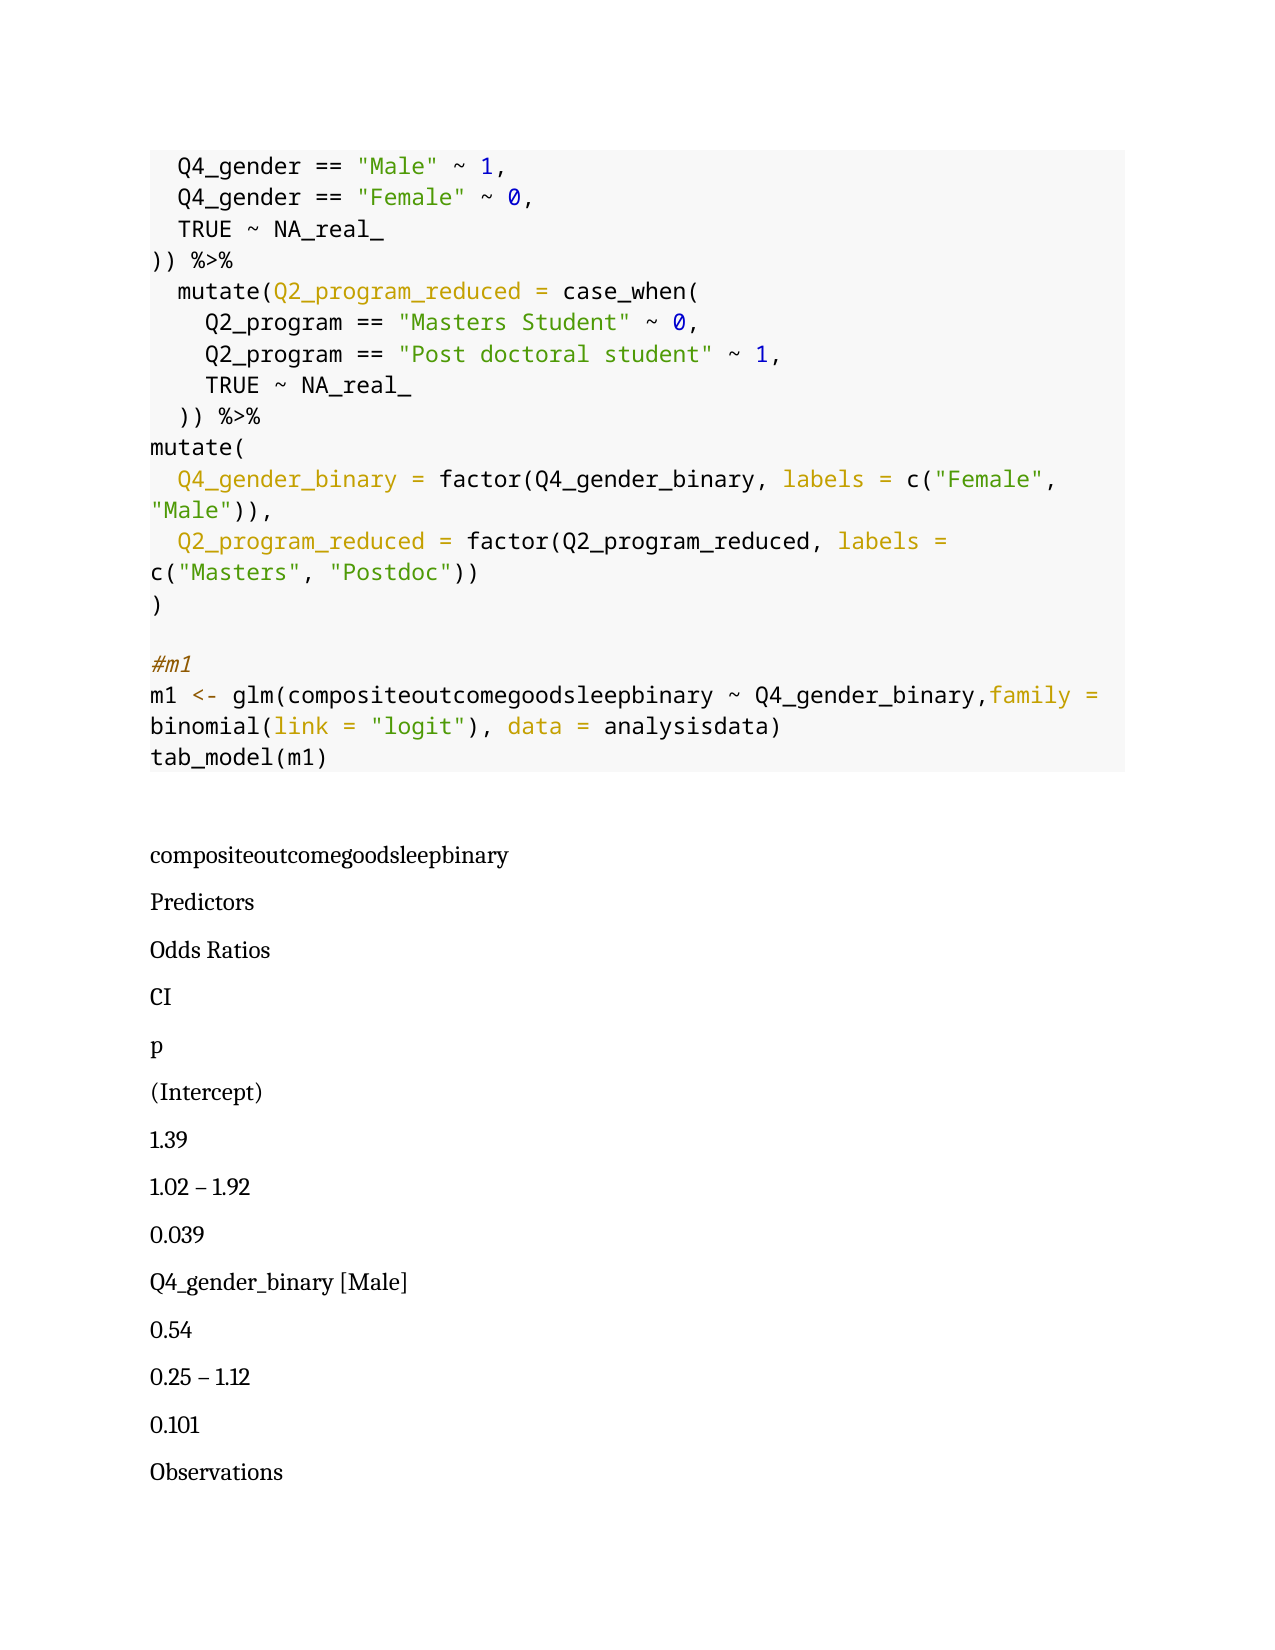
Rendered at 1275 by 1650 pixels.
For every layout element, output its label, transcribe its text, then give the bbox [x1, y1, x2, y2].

text 1.02 – 1.92 [150, 1173, 1125, 1202]
text Observations [150, 1458, 1125, 1487]
text 0.25 – 1.12 [150, 1363, 1125, 1392]
text Odds Ratios [150, 936, 1125, 964]
text Q4_gender_binary [Male] [150, 1268, 1125, 1297]
text 1.39 [150, 1126, 1125, 1154]
text p [150, 1031, 1125, 1059]
text (Intercept) [150, 1078, 1125, 1107]
text Predictors [150, 888, 1125, 917]
text CI [150, 983, 1125, 1012]
text 0.101 [150, 1411, 1125, 1439]
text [150, 150, 1125, 772]
text 0.54 [150, 1316, 1125, 1344]
text 0.039 [150, 1221, 1125, 1249]
text compositeoutcomegoodsleepbinary [150, 841, 1125, 869]
